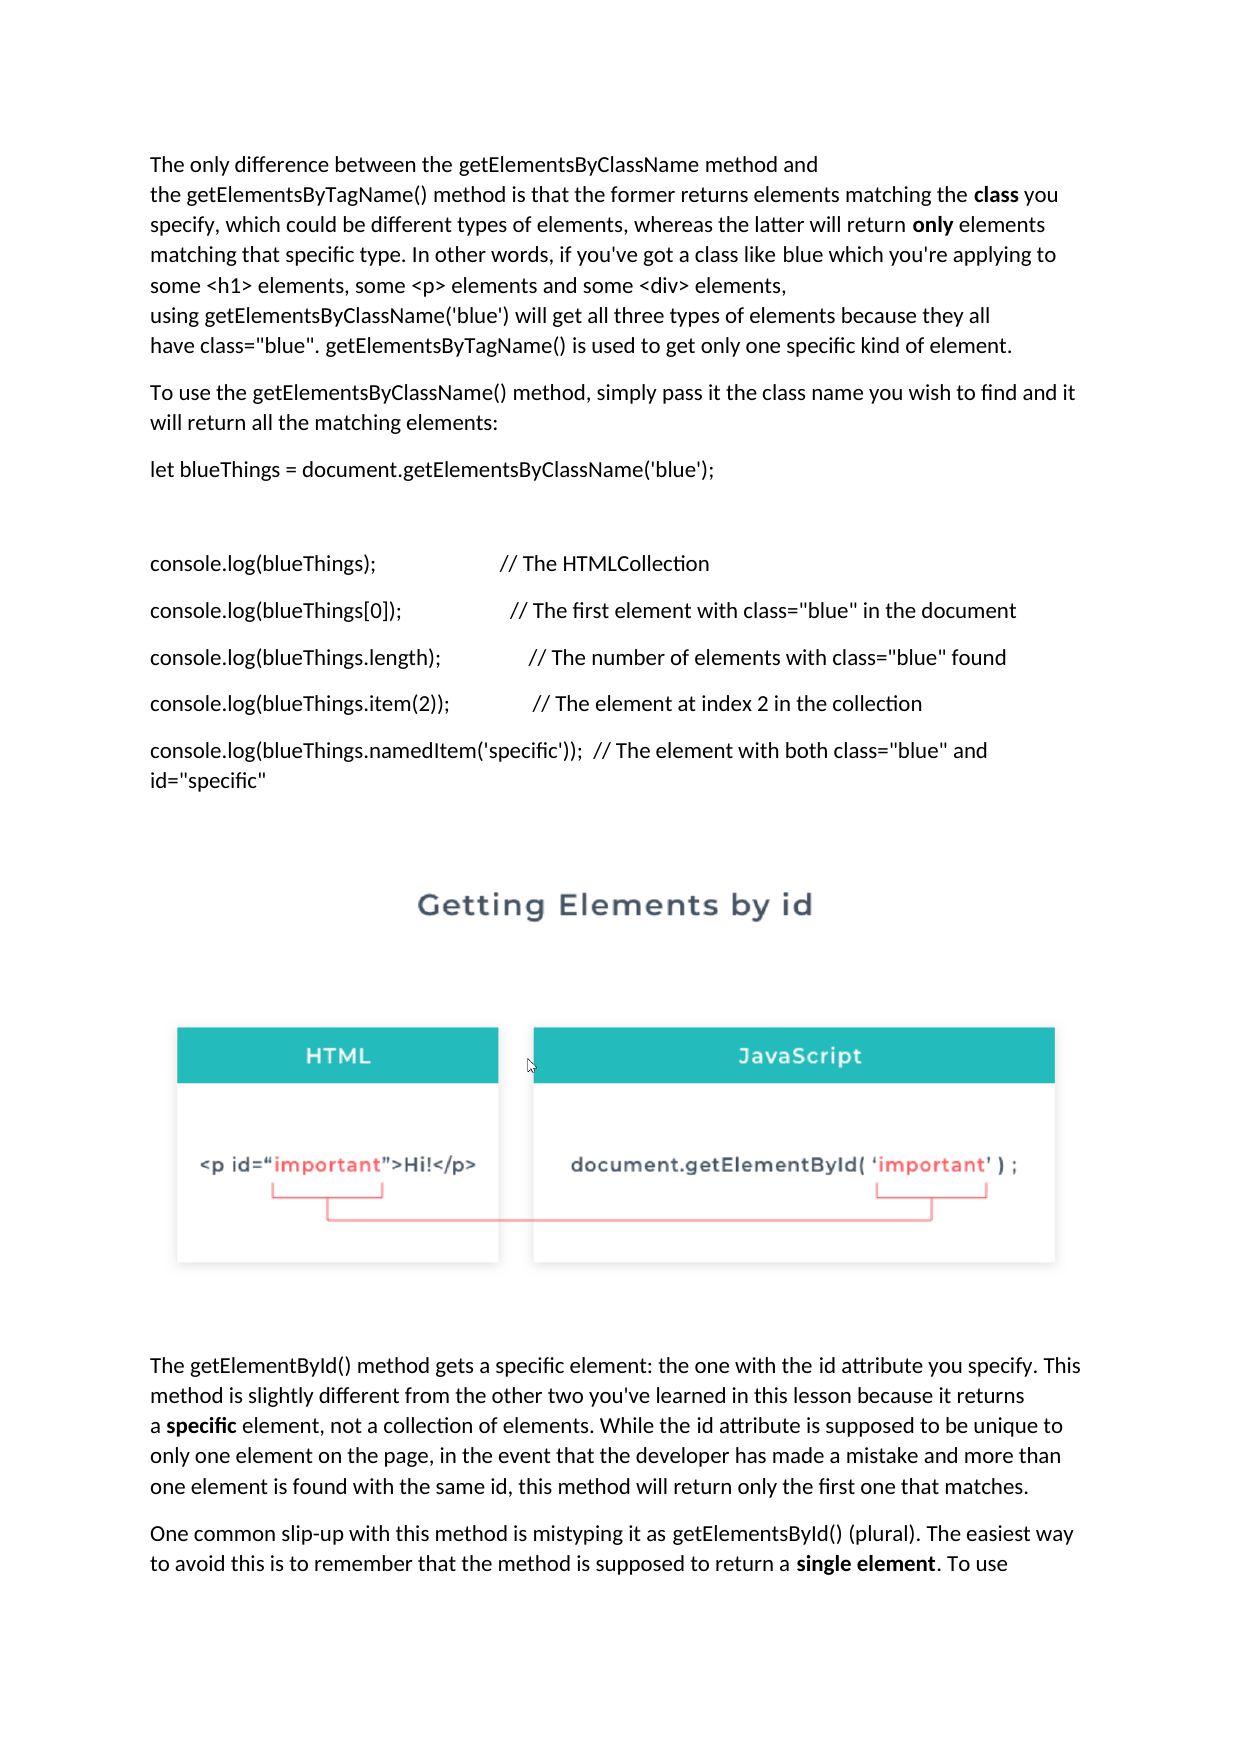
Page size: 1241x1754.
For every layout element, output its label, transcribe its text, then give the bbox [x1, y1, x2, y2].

text console.log(blueThings.item(2)); // The element at index 2 in the collection [150, 689, 1090, 718]
picture [150, 860, 1091, 1332]
text console.log(blueThings[0]); // The first element with class="blue" in the document [150, 596, 1090, 624]
text The only difference between the getElementsByClassName method and the getElementsByTagName() method is that the former returns elements matching the class you specify, which could be different types of elements, whereas the latter will return only elements matching that specific type. In other words, if you've got a class like blue which you're applying to some <h1> elements, some <p> elements and some <div> elements, using getElementsByClassName('blue') will get all three types of elements because they all have class="blue". getElementsByTagName() is used to get only one specific kind of element. [150, 150, 1090, 359]
text console.log(blueThings); // The HTMLCollection [150, 549, 1090, 577]
text To use the getElementsByClassName() method, simply pass it the class name you wish to find and it will return all the matching elements: [150, 378, 1090, 436]
text The getElementById() method gets a specific element: the one with the id attribute you specify. This method is slightly different from the other two you've learned in this lesson because it returns a specific element, not a collection of elements. While the id attribute is supposed to be unique to only one element on the page, in the event that the developer has made a mistake and more than one element is found with the same id, this method will return only the first one that matches. [150, 1351, 1090, 1500]
text console.log(blueThings.length); // The number of elements with class="blue" found [150, 643, 1090, 671]
text console.log(blueThings.namedItem('specific')); // The element with both class="blue" and id="specific" [150, 736, 1090, 795]
text let blueThings = document.getElementsByClassName('blue'); [150, 455, 1090, 483]
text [150, 1519, 1090, 1577]
